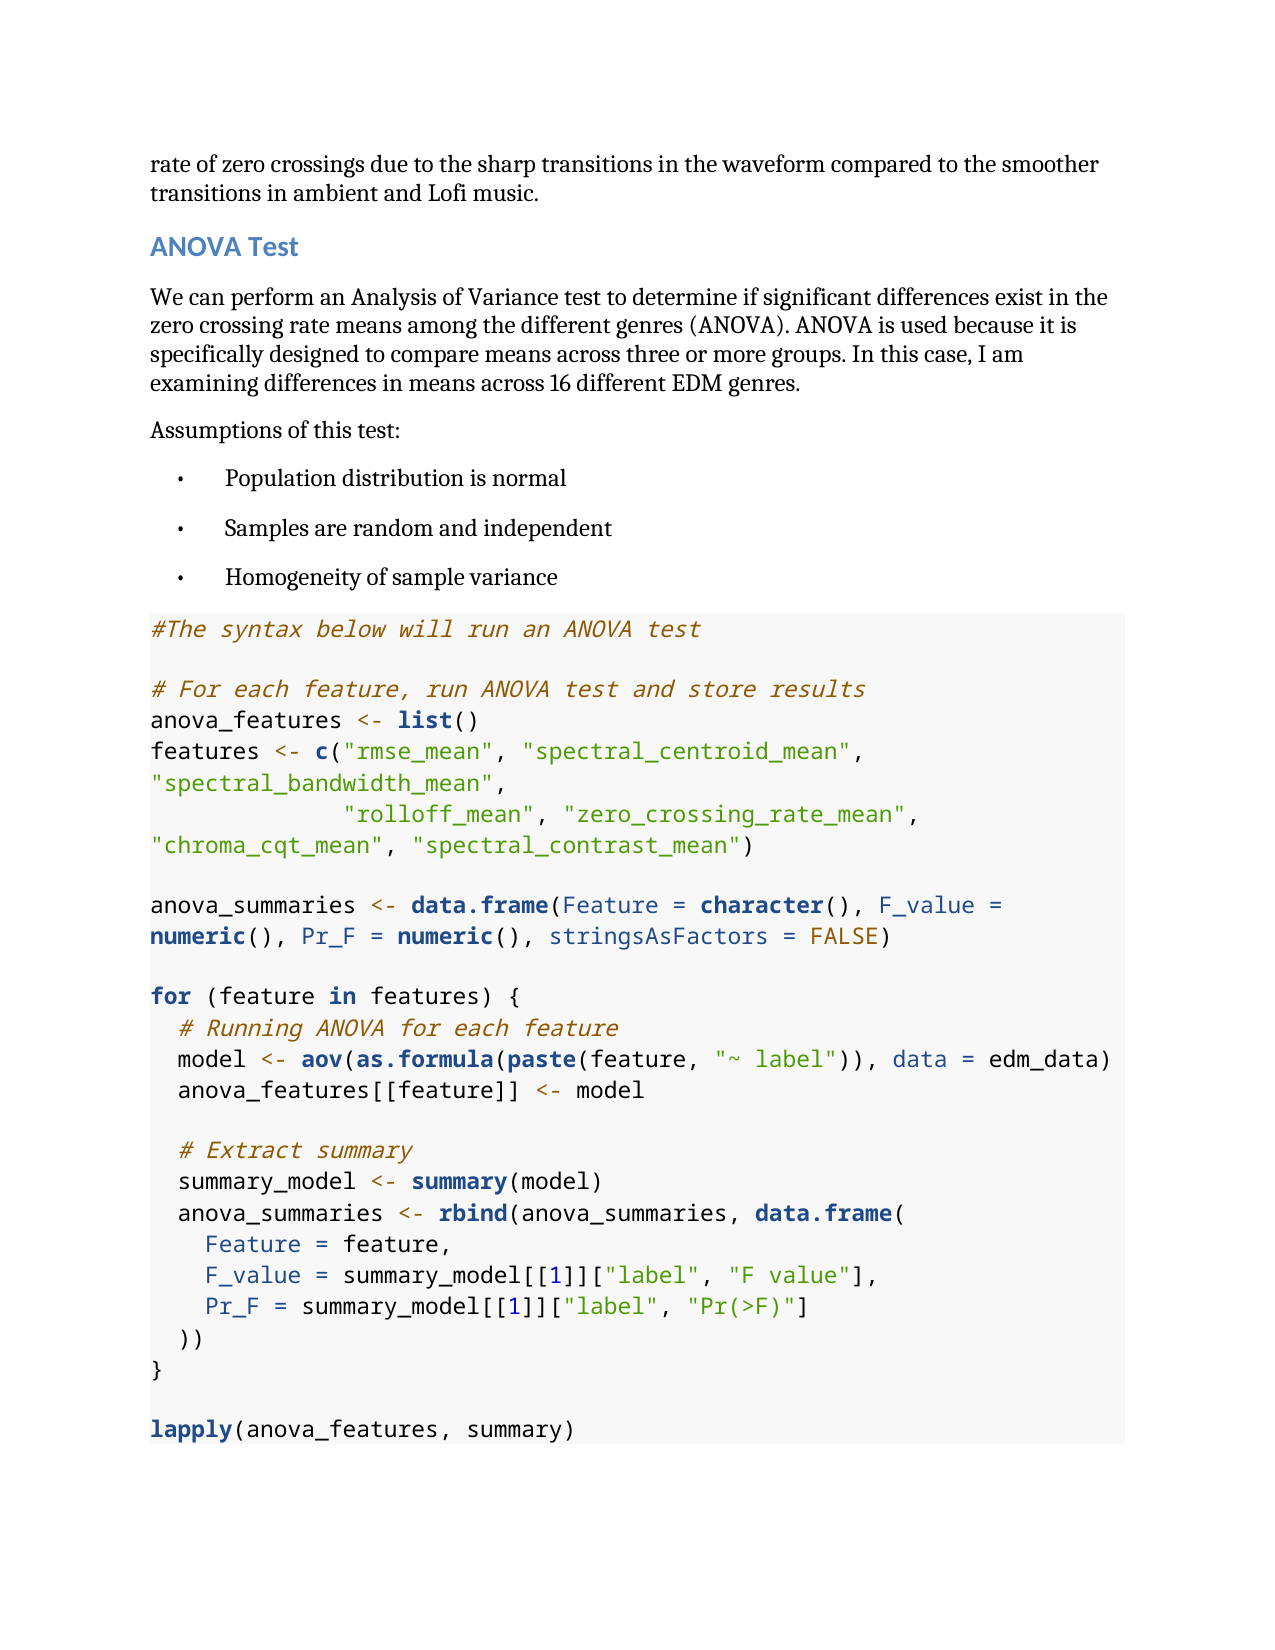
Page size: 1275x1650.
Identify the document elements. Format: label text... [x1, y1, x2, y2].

list Samples are random and independent [175, 513, 1125, 542]
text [150, 150, 1125, 207]
list Population distribution is normal [175, 464, 1125, 493]
text Assumptions of this test: [150, 416, 1125, 445]
text We can perform an Analysis of Variance test to determine if significant differences exist in the zero crossing rate means among the different genres (ANOVA). ANOVA is used because it is specifically designed to compare means across three or more groups. In this case, I am examining differences in means across 16 different EDM genres. [150, 283, 1125, 398]
list Homogeneity of sample variance [175, 563, 1125, 592]
subtitle ANOVA Test [150, 228, 1125, 264]
text #The syntax below will run an ANOVA test # For each feature, run ANOVA test and store results anova_features <- list() features <- c("rmse_mean", "spectral_centroid_mean", "spectral_bandwidth_mean", "rolloff_mean", "zero_crossing_rate_mean", "chroma_cqt_mean", "spectral_contrast_mean") anova_summaries <- data.frame(Feature = character(), F_value = numeric(), Pr_F = numeric(), stringsAsFactors = FALSE) for (feature in features) { # Running ANOVA for each feature model <- aov(as.formula(paste(feature, "~ label")), data = edm_data) anova_features[[feature]] <- model # Extract summary summary_model <- summary(model) anova_summaries <- rbind(anova_summaries, data.frame( Feature = feature, F_value = summary_model[[1]]["label", "F value"], Pr_F = summary_model[[1]]["label", "Pr(>F)"] )) } lapply(anova_features, summary) [150, 613, 1125, 1444]
